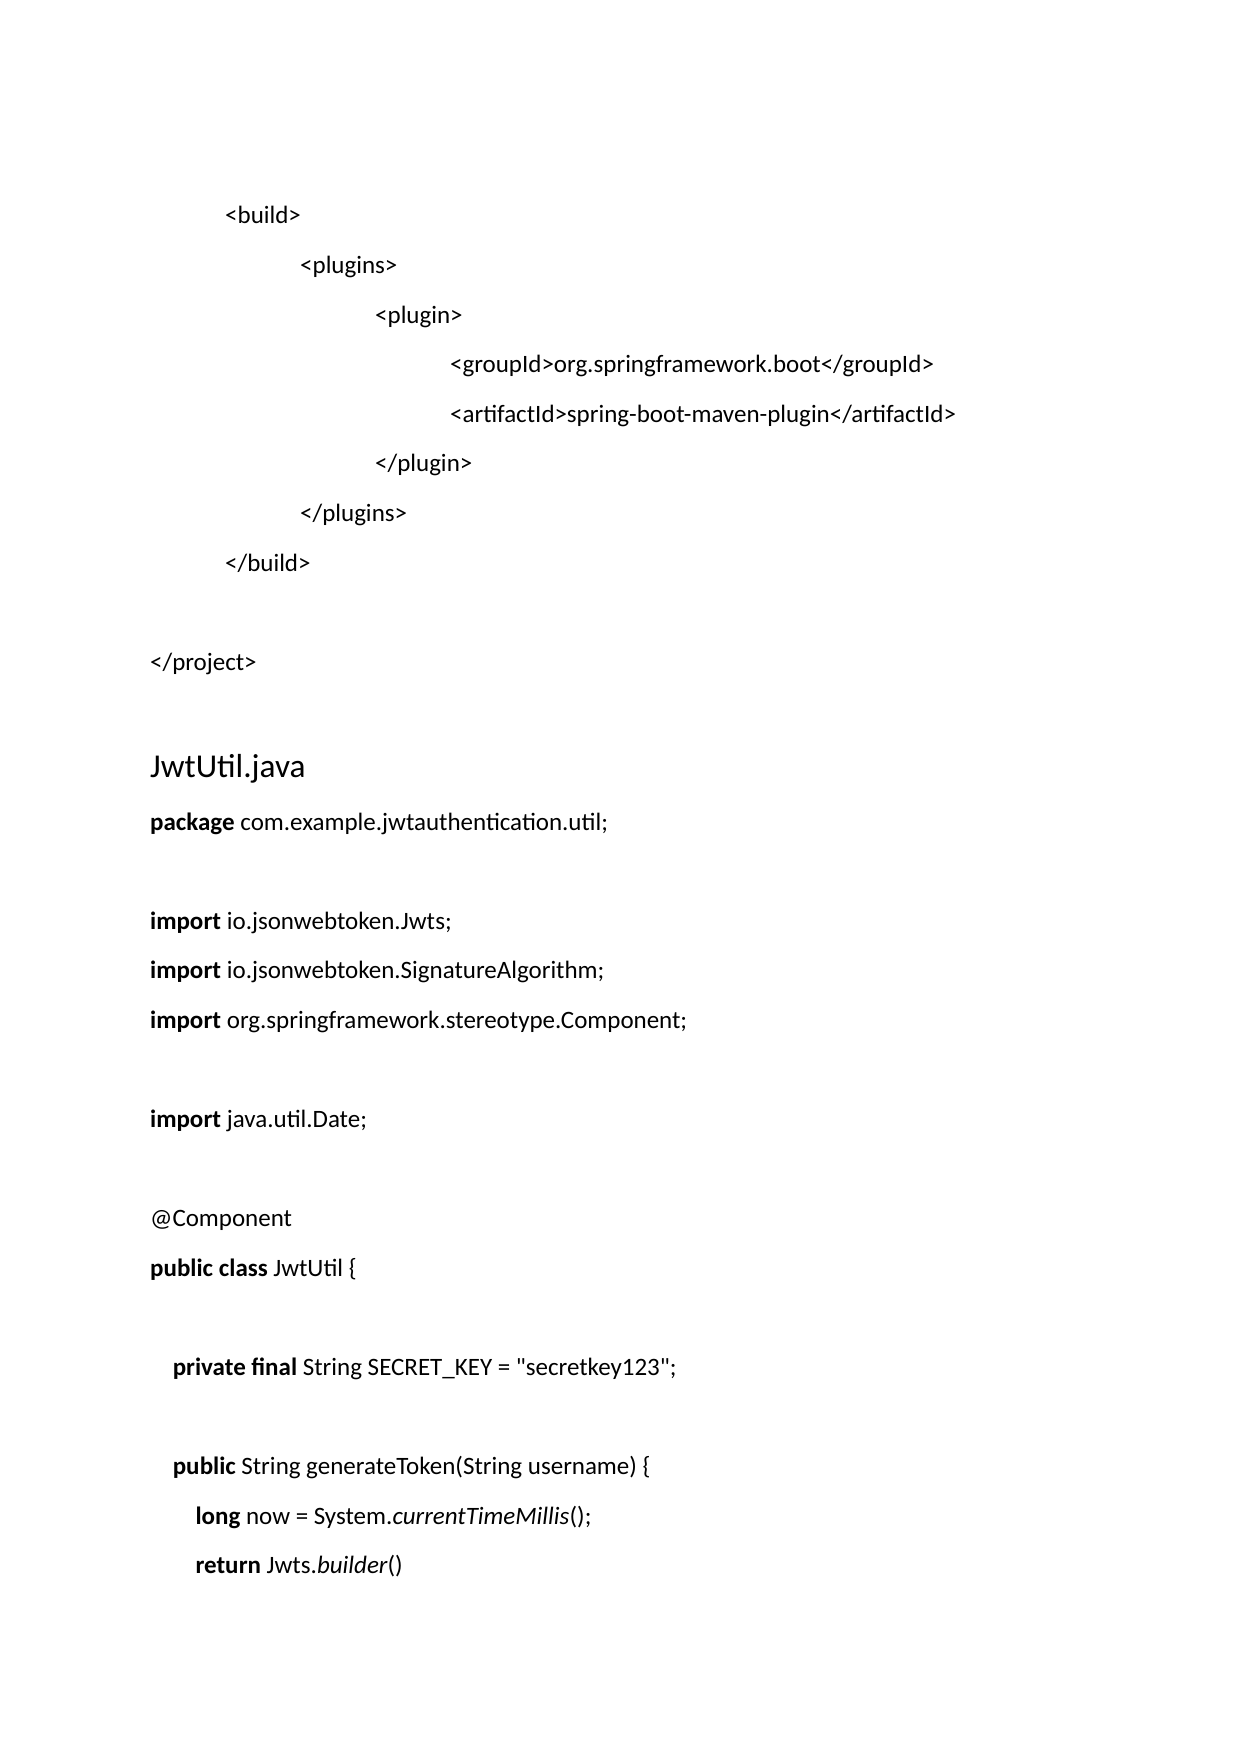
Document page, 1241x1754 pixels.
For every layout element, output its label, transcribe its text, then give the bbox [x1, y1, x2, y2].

text public String generateToken(String username) { [150, 1450, 1090, 1481]
text <groupId>org.springframework.boot</groupId> [150, 348, 1090, 379]
text @Component [150, 1202, 1090, 1233]
text </plugin> [150, 447, 1090, 478]
text return Jwts.builder() [150, 1549, 1090, 1580]
text <build> [150, 199, 1090, 230]
text import java.util.Date; [150, 1103, 1090, 1134]
text <plugin> [150, 299, 1090, 329]
text private final String SECRET_KEY = "secretkey123"; [150, 1351, 1090, 1382]
text import org.springframework.stereotype.Component; [150, 1004, 1090, 1034]
text <plugins> [150, 249, 1090, 280]
text import io.jsonwebtoken.SignatureAlgorithm; [150, 954, 1090, 985]
text public class JwtUtil { [150, 1252, 1090, 1282]
text package com.example.jwtauthentication.util; [150, 806, 1090, 836]
text long now = System.currentTimeMillis(); [150, 1500, 1090, 1530]
text </project> [150, 646, 1090, 676]
text JwtUtil.java [150, 745, 1090, 786]
text <artifactId>spring-boot-maven-plugin</artifactId> [150, 398, 1090, 428]
text import io.jsonwebtoken.Jwts; [150, 905, 1090, 935]
text </build> [150, 547, 1090, 577]
text </plugins> [150, 497, 1090, 528]
